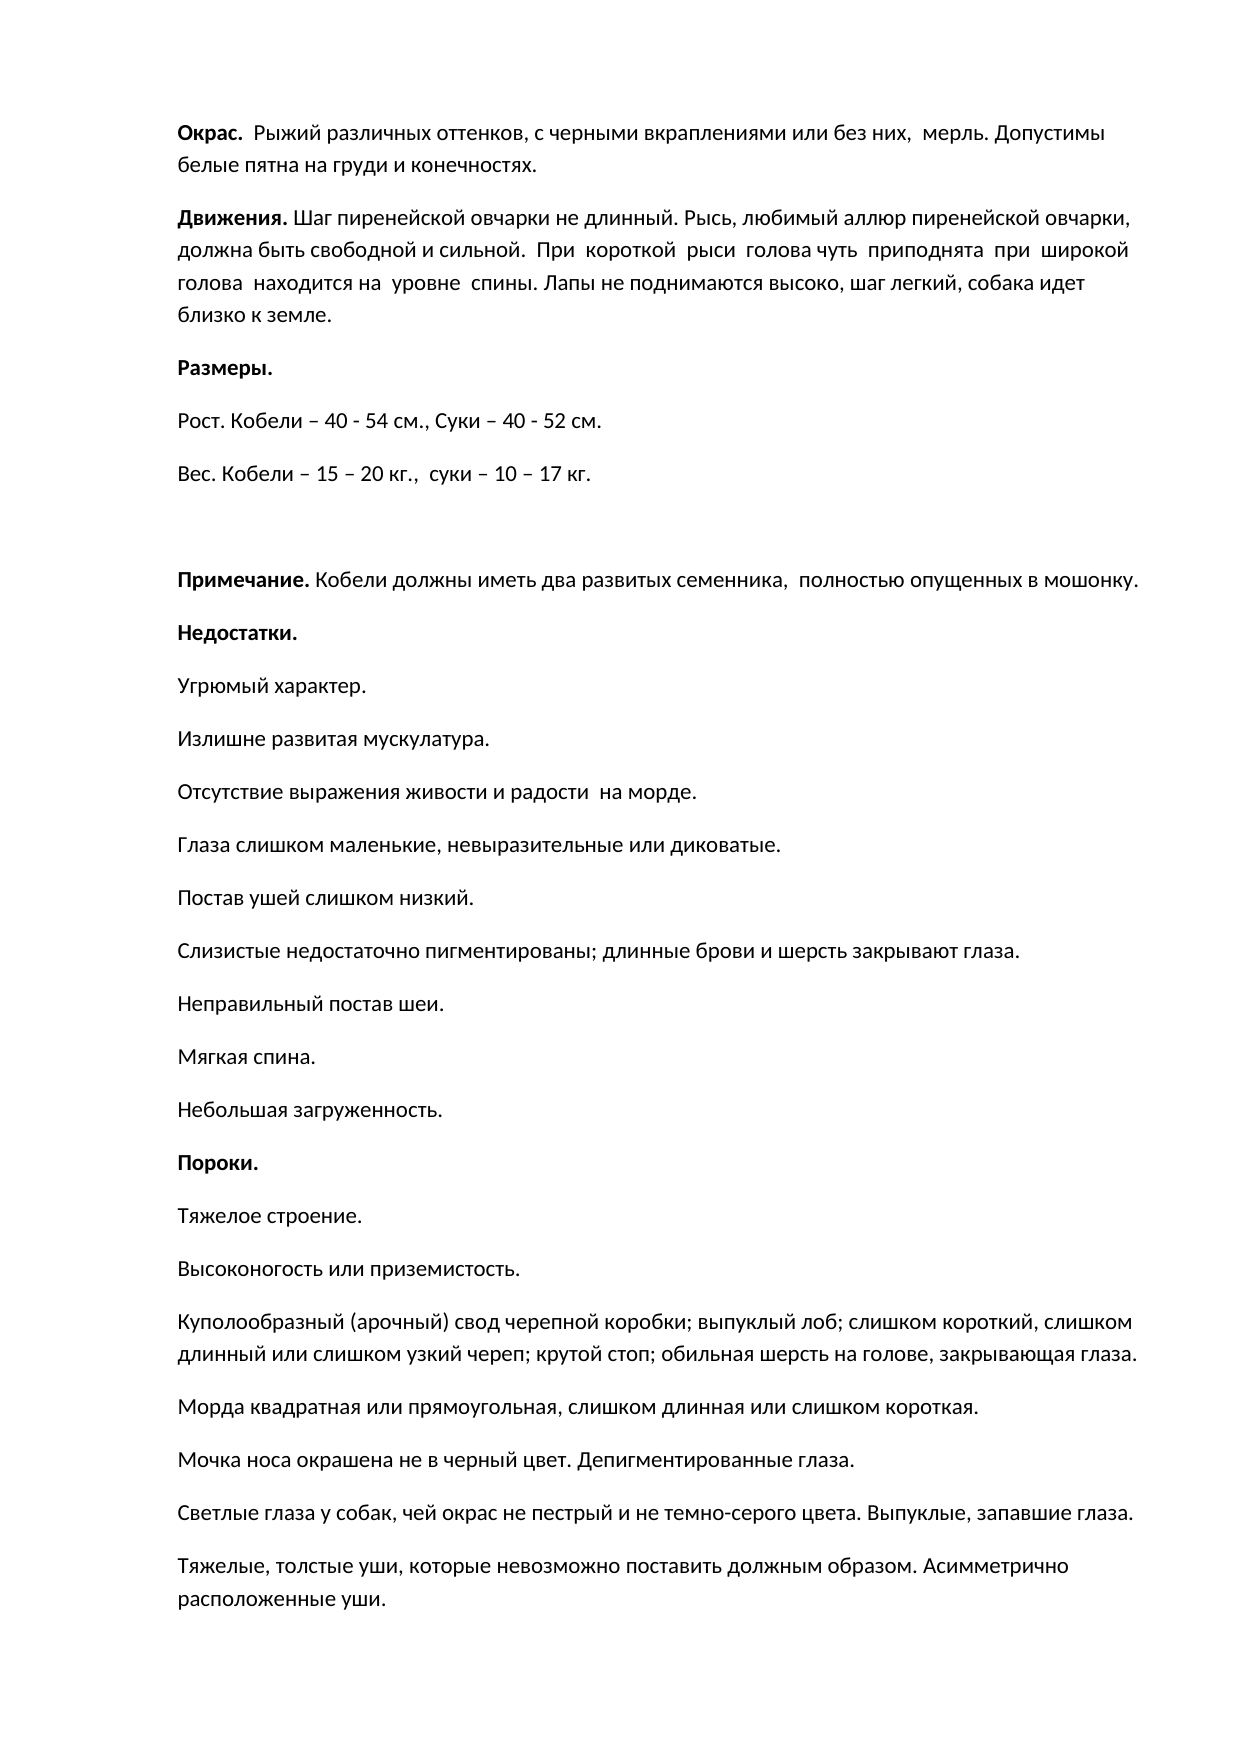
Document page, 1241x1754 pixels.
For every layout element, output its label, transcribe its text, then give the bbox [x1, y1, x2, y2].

text Мягкая спина. [177, 1042, 1152, 1070]
text Движения. Шаг пиренейской овчарки не длинный. Рысь, любимый аллюр пиренейской овчарки, должна быть свободной и сильной. При короткой рыси голова чуть приподнята при широкой голова находится на уровне спины. Лапы не поднимаются высоко, шаг легкий, собака идет близко к земле. [177, 203, 1152, 328]
text Окрас. Рыжий различных оттенков, с черными вкраплениями или без них, мерль. Допустимы белые пятна на груди и конечностях. [177, 118, 1152, 178]
text Излишне развитая мускулатура. [177, 724, 1152, 752]
text Тяжелое строение. [177, 1201, 1152, 1229]
text Тяжелые, толстые уши, которые невозможно поставить должным образом. Асимметрично расположенные уши. [177, 1552, 1152, 1612]
text Куполообразный (арочный) свод черепной коробки; выпуклый лоб; слишком короткий, слишком длинный или слишком узкий череп; крутой стоп; обильная шерсть на голове, закрывающая глаза. [177, 1307, 1152, 1367]
text Морда квадратная или прямоугольная, слишком длинная или слишком короткая. [177, 1392, 1152, 1421]
text Глаза слишком маленькие, невыразительные или диковатые. [177, 830, 1152, 858]
text Рост. Кобели – 40 - 54 см., Суки – 40 - 52 см. [177, 406, 1152, 434]
text Слизистые недостаточно пигментированы; длинные брови и шерсть закрывают глаза. [177, 936, 1152, 964]
text Мочка носа окрашена не в черный цвет. Депигментированные глаза. [177, 1446, 1152, 1473]
text Угрюмый характер. [177, 671, 1152, 699]
text Пороки. [177, 1148, 1152, 1176]
text Неправильный постав шеи. [177, 989, 1152, 1017]
text Вес. Кобели – 15 – 20 кг., суки – 10 – 17 кг. [177, 459, 1152, 487]
text Постав ушей слишком низкий. [177, 883, 1152, 911]
text Размеры. [177, 353, 1152, 381]
text Высоконогость или приземистость. [177, 1254, 1152, 1282]
text Небольшая загруженность. [177, 1095, 1152, 1123]
text Недостатки. [177, 618, 1152, 646]
text Светлые глаза у собак, чей окрас не пестрый и не темно-серого цвета. Выпуклые, запавшие глаза. [177, 1498, 1152, 1527]
text Примечание. Кобели должны иметь два развитых семенника, полностью опущенных в мошонку. [177, 565, 1152, 593]
text Отсутствие выражения живости и радости на морде. [177, 777, 1152, 805]
